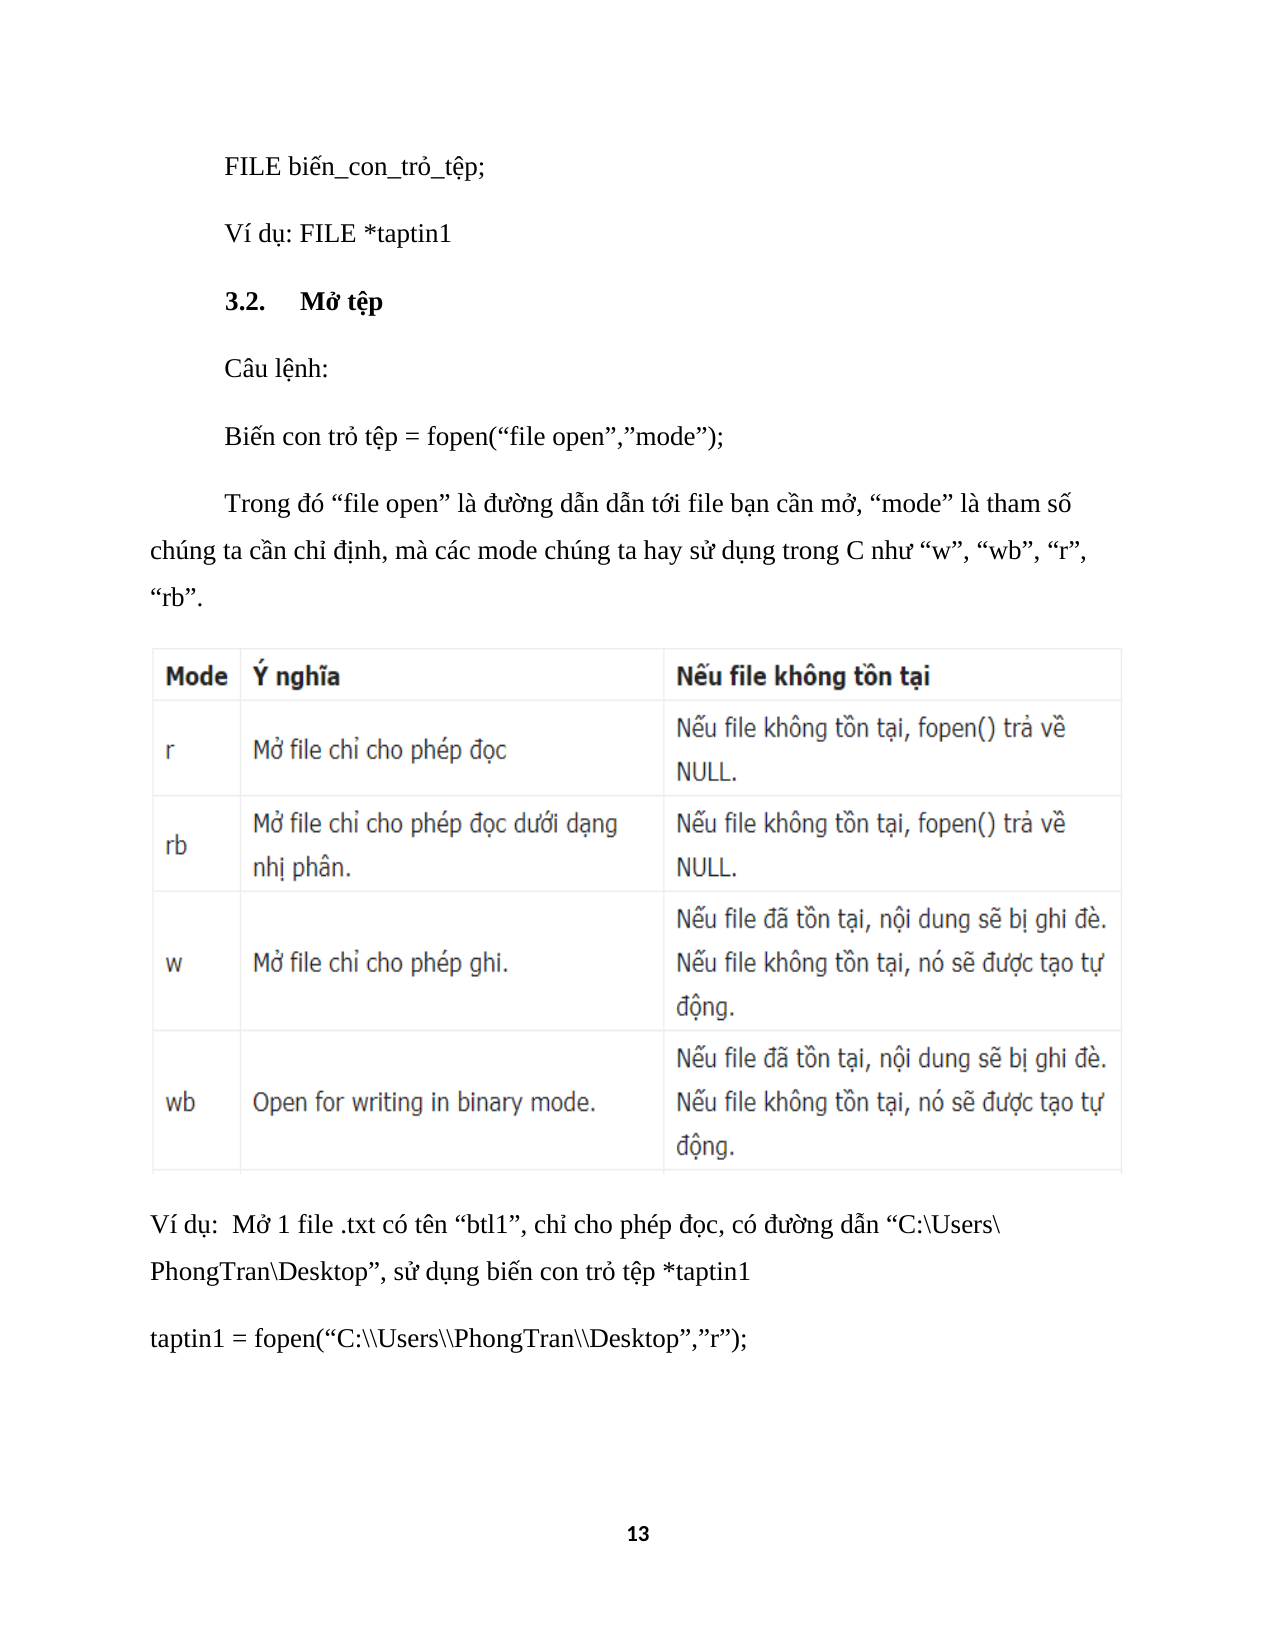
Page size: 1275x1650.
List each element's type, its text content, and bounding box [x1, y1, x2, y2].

text Câu lệnh: [150, 352, 1125, 384]
picture [150, 648, 1125, 1174]
text Ví dụ: FILE *taptin1 [150, 217, 1125, 249]
text FILE biến_con_trỏ_tệp; [150, 150, 1125, 181]
text Trong đó “file open” là đường dẫn dẫn tới file bạn cần mở, “mode” là tham số chúng ta cần chỉ định, mà các mode chúng ta hay sử dụng trong C như “w”, “wb”, “r”, “rb”. [150, 487, 1125, 612]
list Mở tệp [225, 285, 1125, 316]
text Ví dụ: Mở 1 file .txt có tên “btl1”, chỉ cho phép đọc, có đường dẫn “C:\Users\PhongTran\Desktop”, sử dụng biến con trỏ tệp *taptin1 [150, 1208, 1125, 1286]
text Biến con trỏ tệp = fopen(“file open”,”mode”); [150, 420, 1125, 451]
text taptin1 = fopen(“C:\\Users\\PhongTran\\Desktop”,”r”); [150, 1322, 1125, 1353]
